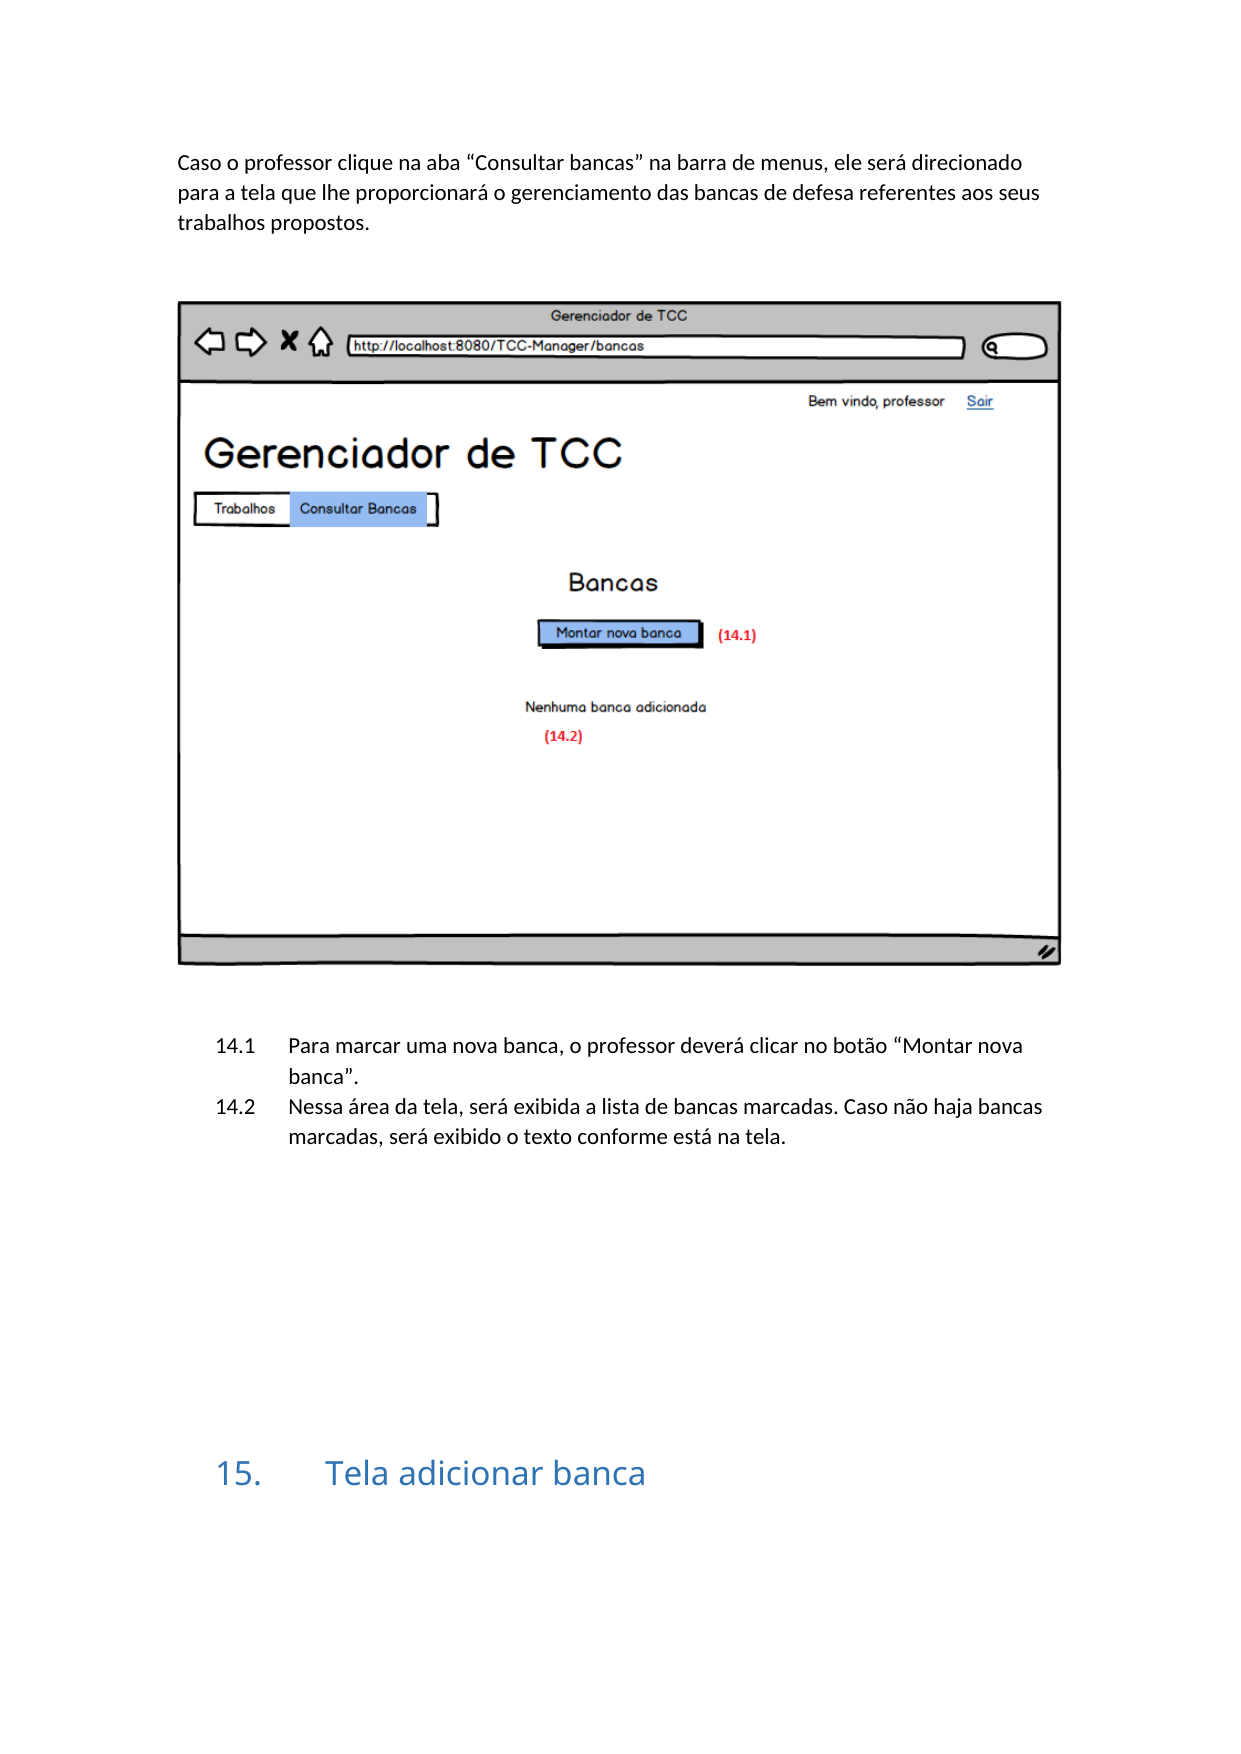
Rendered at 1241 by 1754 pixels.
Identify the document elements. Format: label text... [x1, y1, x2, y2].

subtitle Tela adicionar banca [215, 1449, 1063, 1495]
list Nessa área da tela, será exibida a lista de bancas marcadas. Caso não haja bancas marcadas, será exibido o texto conforme está na tela. [215, 1092, 1063, 1150]
picture [177, 301, 1062, 966]
list Para marcar uma nova banca, o professor deverá clicar no botão “Montar nova banca”. [215, 1032, 1063, 1090]
text Caso o professor clique na aba “Consultar bancas” na barra de menus, ele será direcionado para a tela que lhe proporcionará o gerenciamento das bancas de defesa referentes aos seus trabalhos propostos. [177, 148, 1063, 236]
